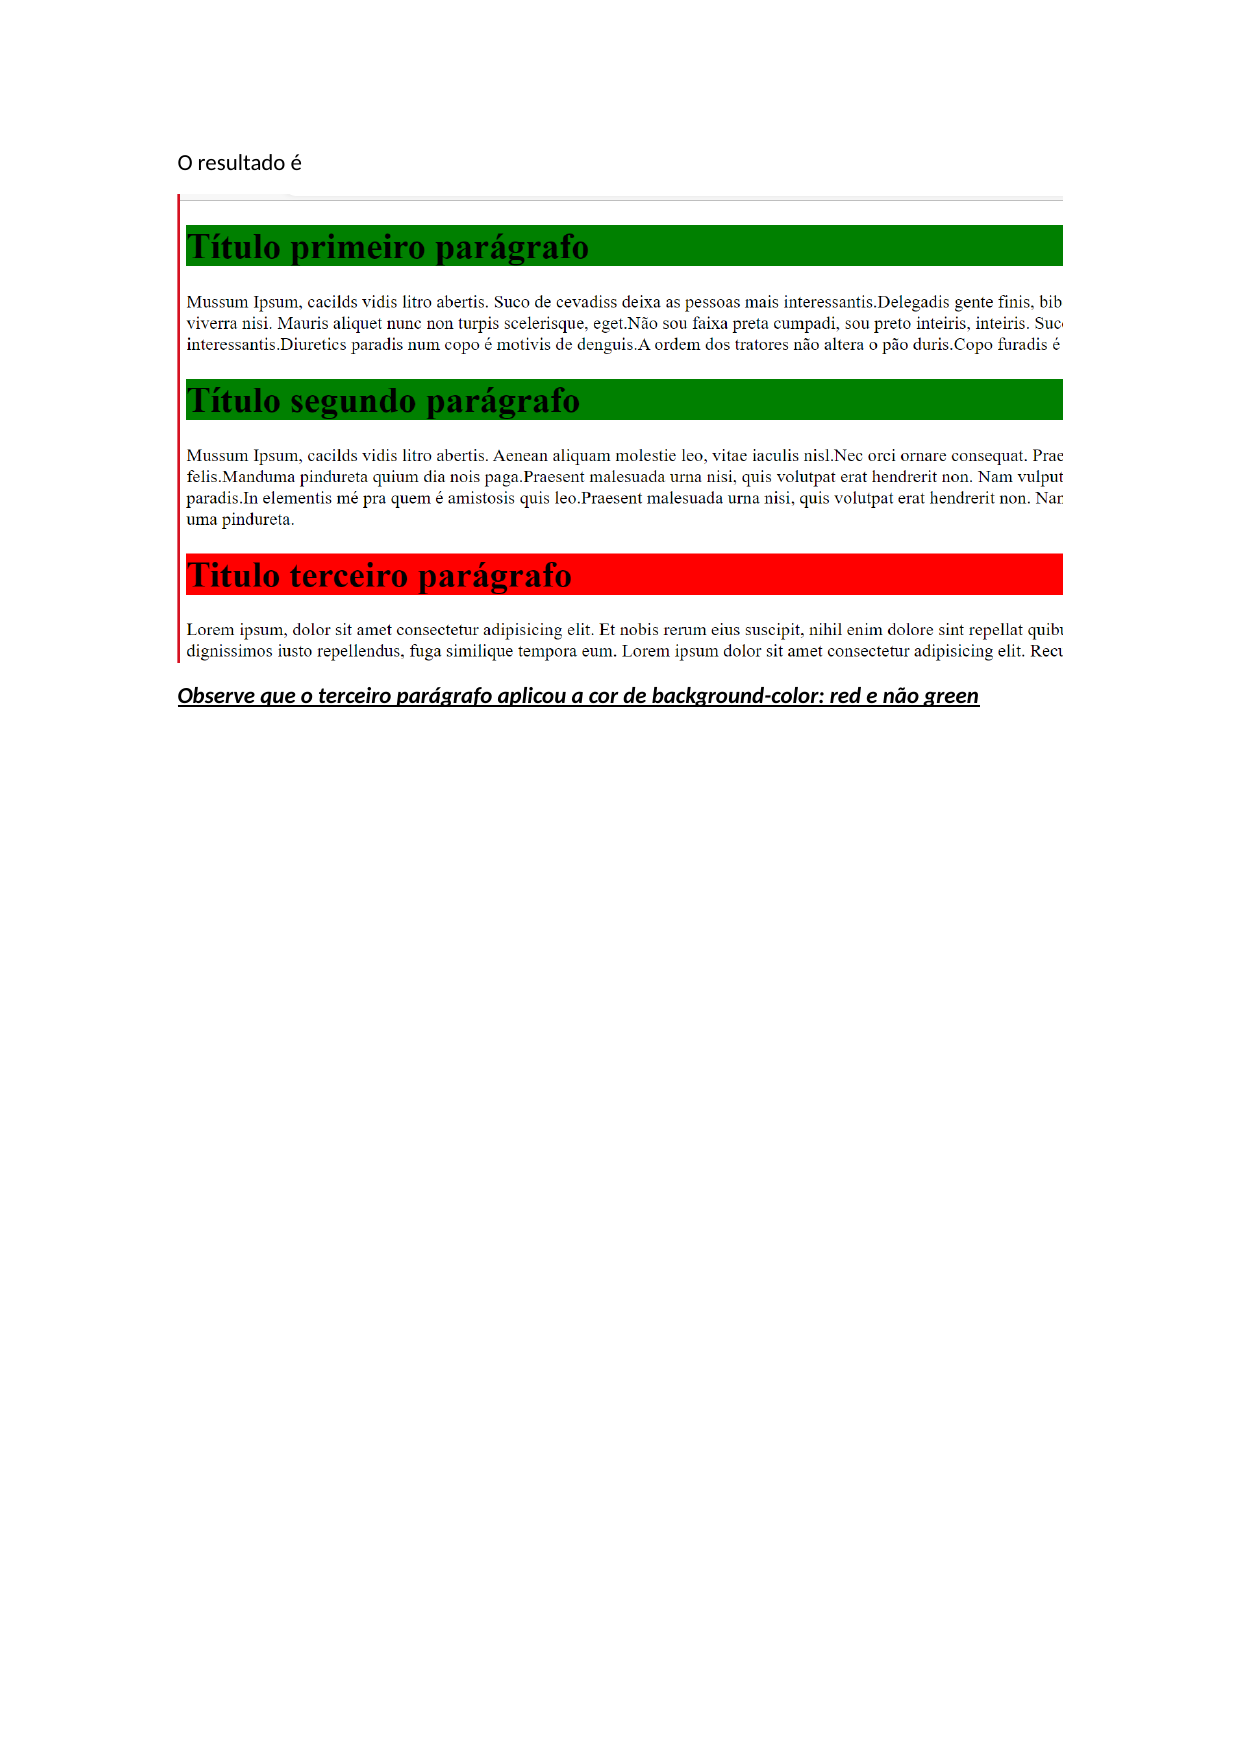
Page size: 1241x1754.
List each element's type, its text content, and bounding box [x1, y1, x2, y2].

picture [177, 194, 1063, 663]
text O resultado é [177, 148, 1063, 176]
text Observe que o terceiro parágrafo aplicou a cor de background-color: red e não green [177, 681, 1063, 709]
